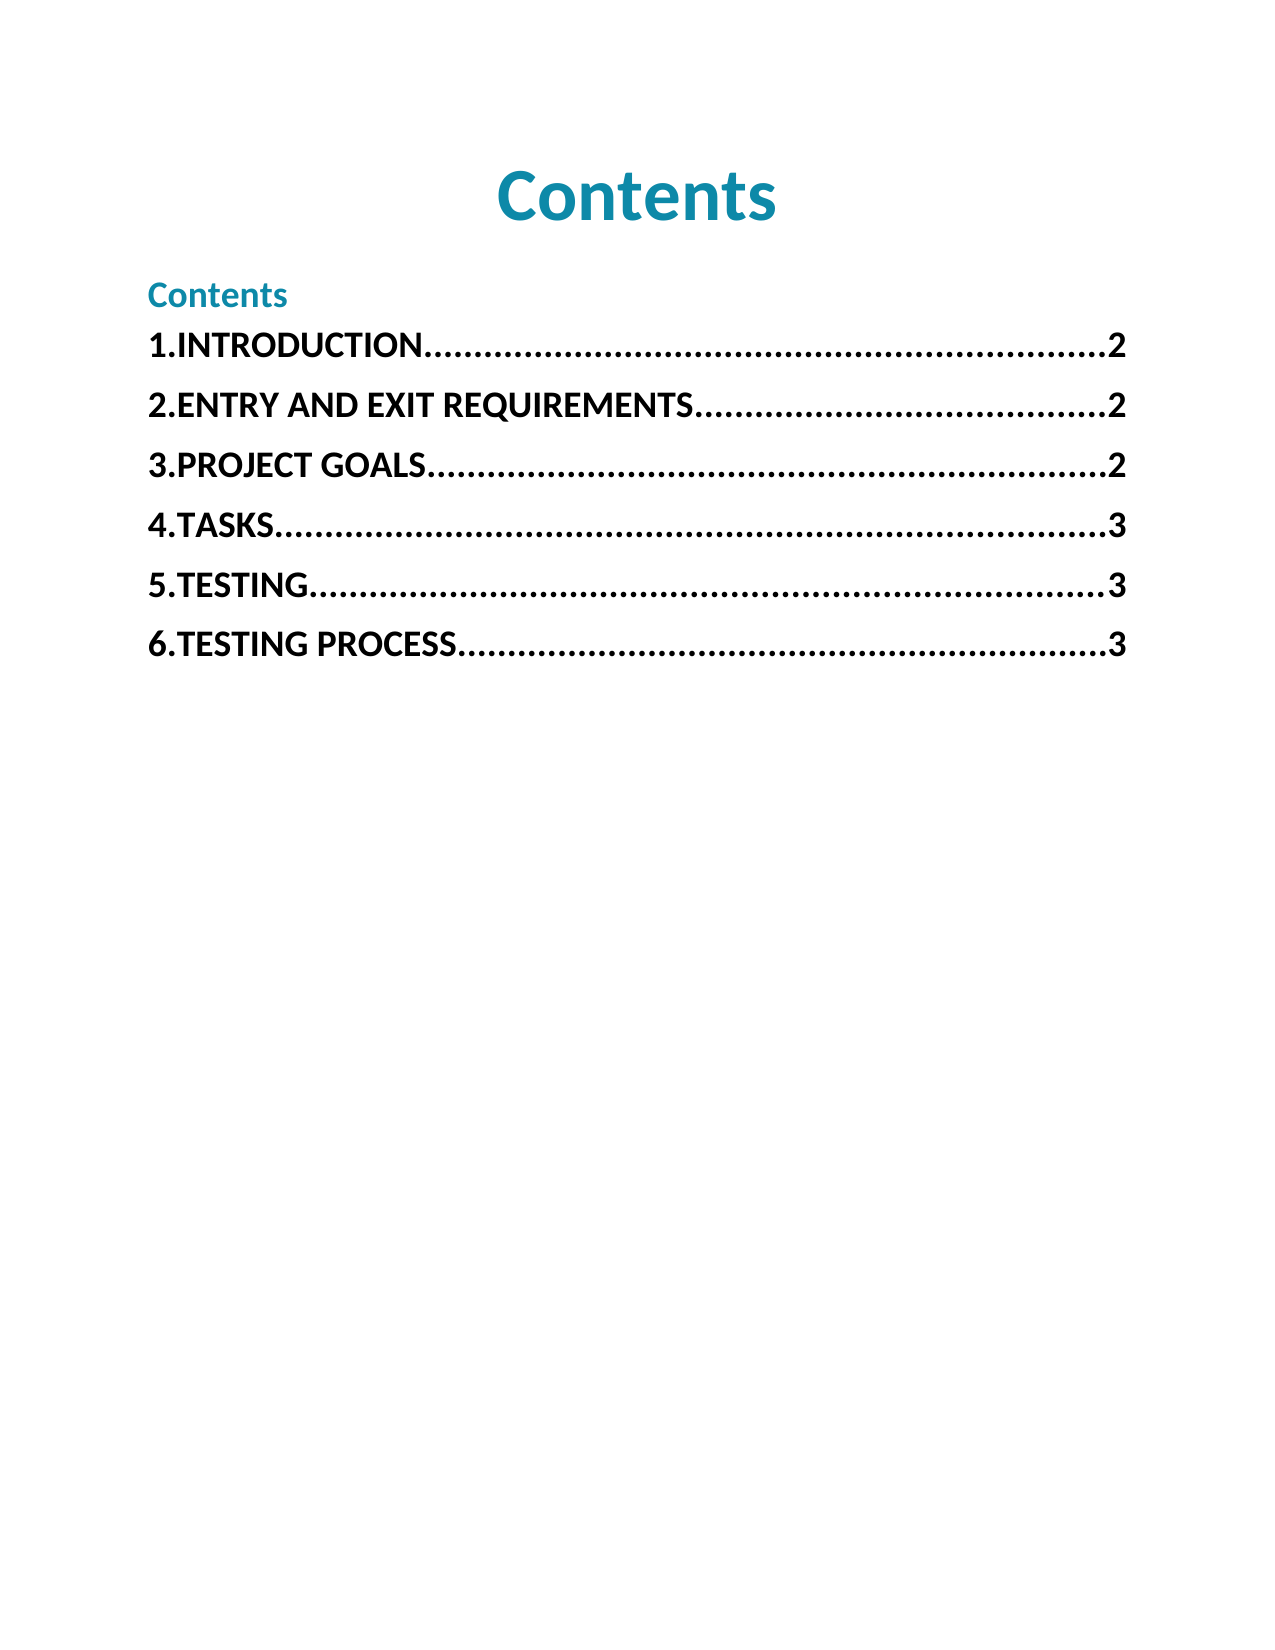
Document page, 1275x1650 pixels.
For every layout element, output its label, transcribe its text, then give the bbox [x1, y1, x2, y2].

text Contents [148, 148, 1127, 239]
